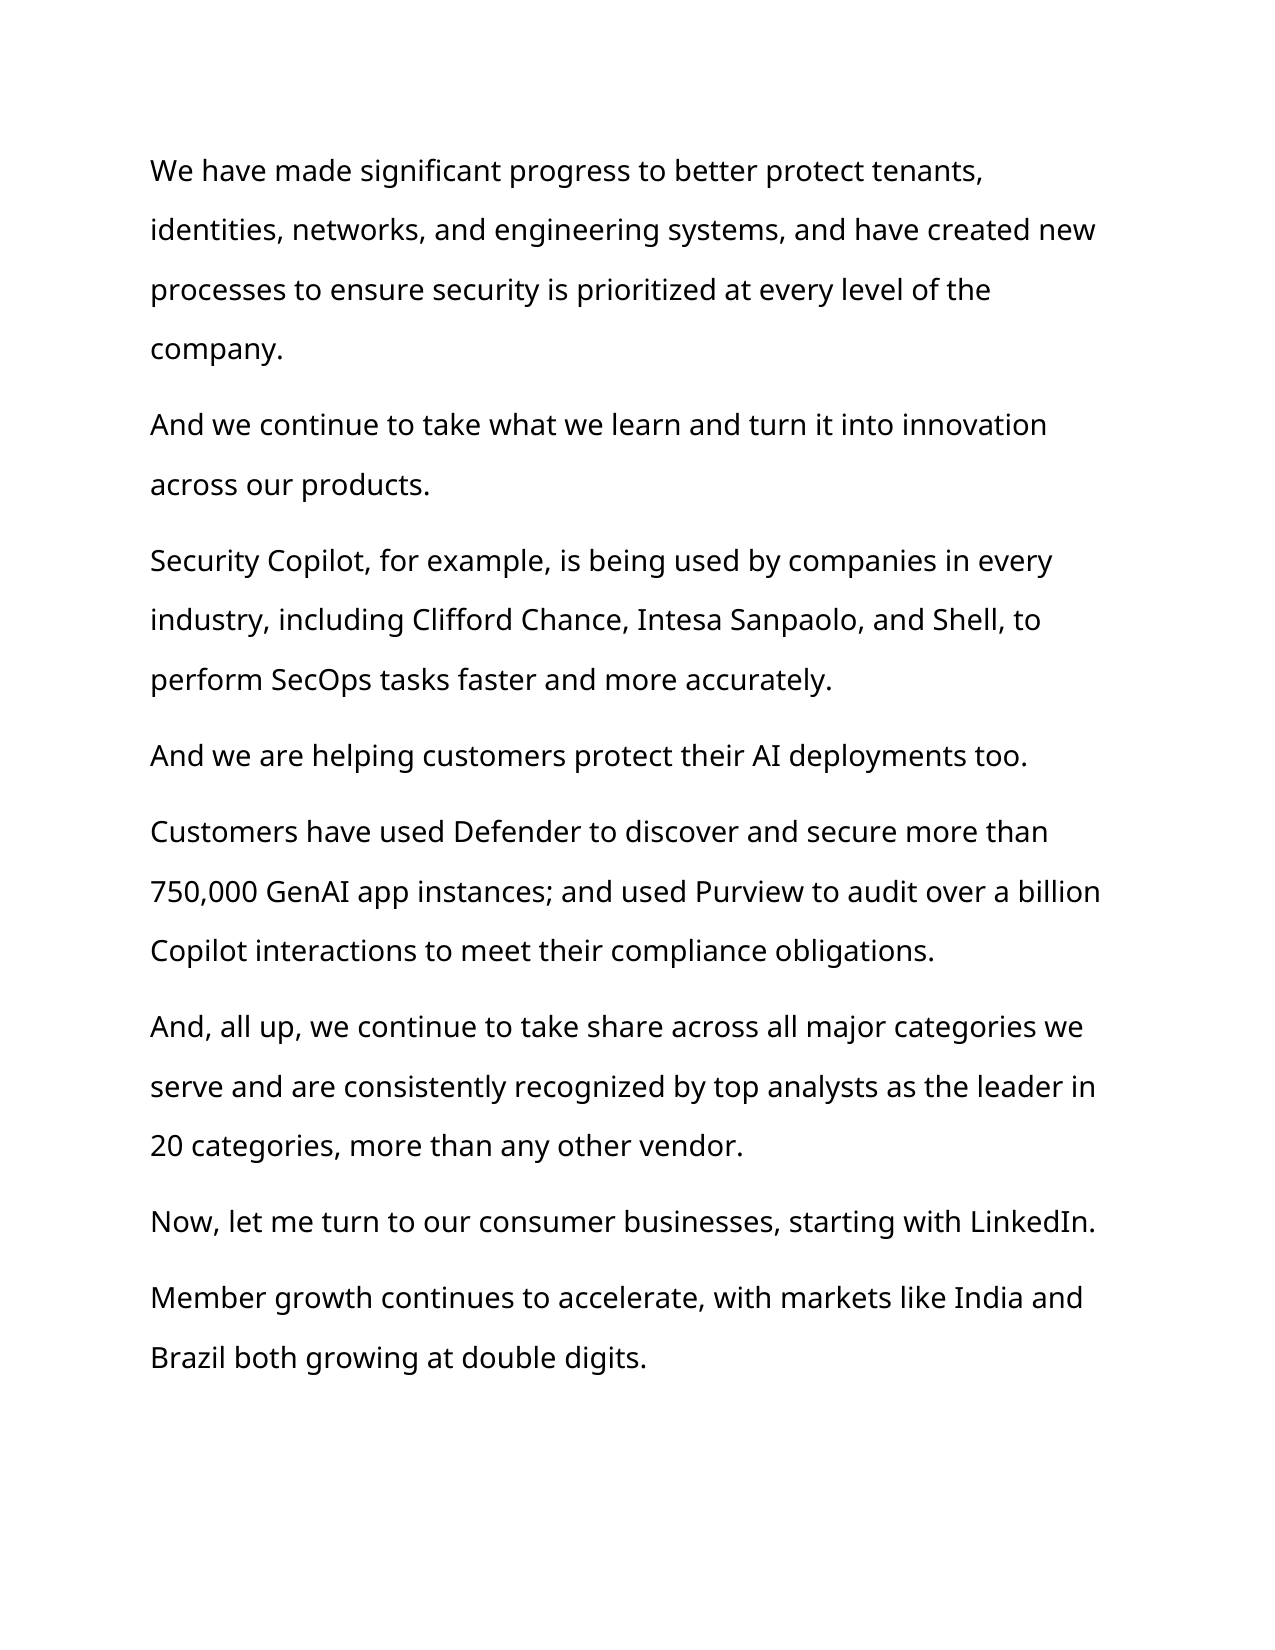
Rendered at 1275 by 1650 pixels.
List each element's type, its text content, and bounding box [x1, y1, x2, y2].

text Member growth continues to accelerate, with markets like India and Brazil both growing at double digits. [150, 1278, 1125, 1377]
text Security Copilot, for example, is being used by companies in every industry, including Clifford Chance, Intesa Sanpaolo, and Shell, to perform SecOps tasks faster and more accurately. [150, 540, 1125, 699]
text Customers have used Defender to discover and secure more than 750,000 GenAI app instances; and used Purview to audit over a billion Copilot interactions to meet their compliance obligations. [150, 811, 1125, 970]
text And we continue to take what we learn and turn it into innovation across our products. [150, 404, 1125, 504]
text And, all up, we continue to take share across all major categories we serve and are consistently recognized by top analysts as the leader in 20 categories, more than any other vendor. [150, 1007, 1125, 1165]
text We have made significant progress to better protect tenants, identities, networks, and engineering systems, and have created new processes to ensure security is prioritized at every level of the company. [150, 150, 1125, 368]
text And we are helping customers protect their AI deployments too. [150, 735, 1125, 775]
text Now, let me turn to our consumer businesses, starting with LinkedIn. [150, 1202, 1125, 1241]
